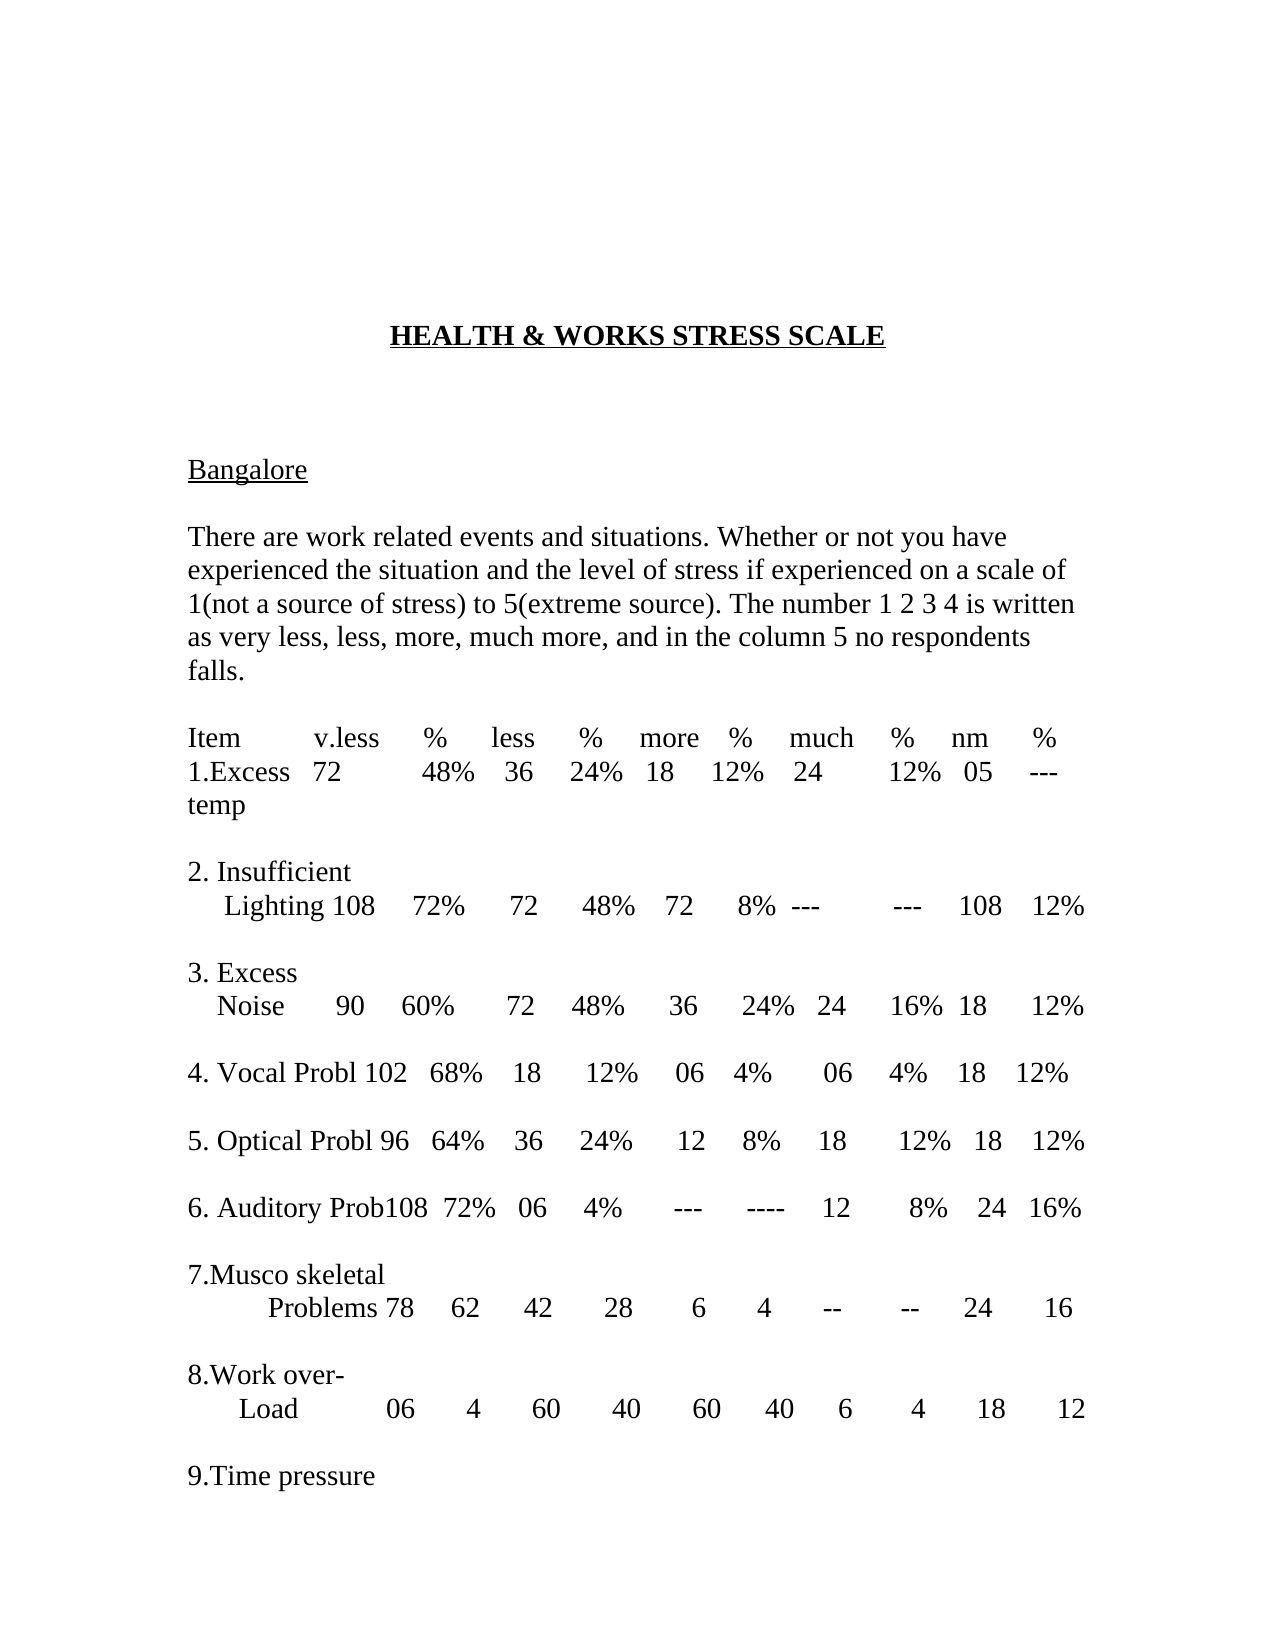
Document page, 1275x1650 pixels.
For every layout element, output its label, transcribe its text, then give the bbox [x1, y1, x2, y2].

text Lighting 108 72% 72 48% 72 8% --- --- 108 12% [187, 888, 1087, 921]
text 4. Vocal Probl 102 68% 18 12% 06 4% 06 4% 18 12% [187, 1056, 1087, 1089]
text There are work related events and situations. Whether or not you have experienced the situation and the level of stress if experienced on a scale of 1(not a source of stress) to 5(extreme source). The number 1 2 3 4 is written as very less, less, more, much more, and in the column 5 no respondents falls. [187, 519, 1087, 687]
text Noise 90 60% 72 48% 36 24% 24 16% 18 12% [187, 988, 1087, 1022]
text 5. Optical Probl 96 64% 36 24% 12 8% 18 12% 18 12% [187, 1123, 1087, 1156]
text 1.Excess 72 48% 36 24% 18 12% 24 12% 05 --- [187, 754, 1087, 787]
text 2. Insufficient [187, 854, 1087, 888]
text Item v.less % less % more % much % nm % [187, 720, 1087, 754]
text Bangalore [187, 452, 1087, 485]
text 6. Auditory Prob108 72% 06 4% --- ---- 12 8% 24 16% [187, 1190, 1087, 1223]
text 8.Work over- [187, 1357, 1087, 1391]
text Load 06 4 60 40 60 40 6 4 18 12 [187, 1391, 1087, 1424]
text Problems 78 62 42 28 6 4 -- -- 24 16 [187, 1290, 1087, 1324]
text 3. Excess [187, 955, 1087, 988]
text HEALTH & WORKS STRESS SCALE [187, 318, 1087, 351]
text 7.Musco skeletal [187, 1257, 1087, 1290]
text temp [187, 787, 1087, 821]
text 9.Time pressure [187, 1458, 1087, 1492]
